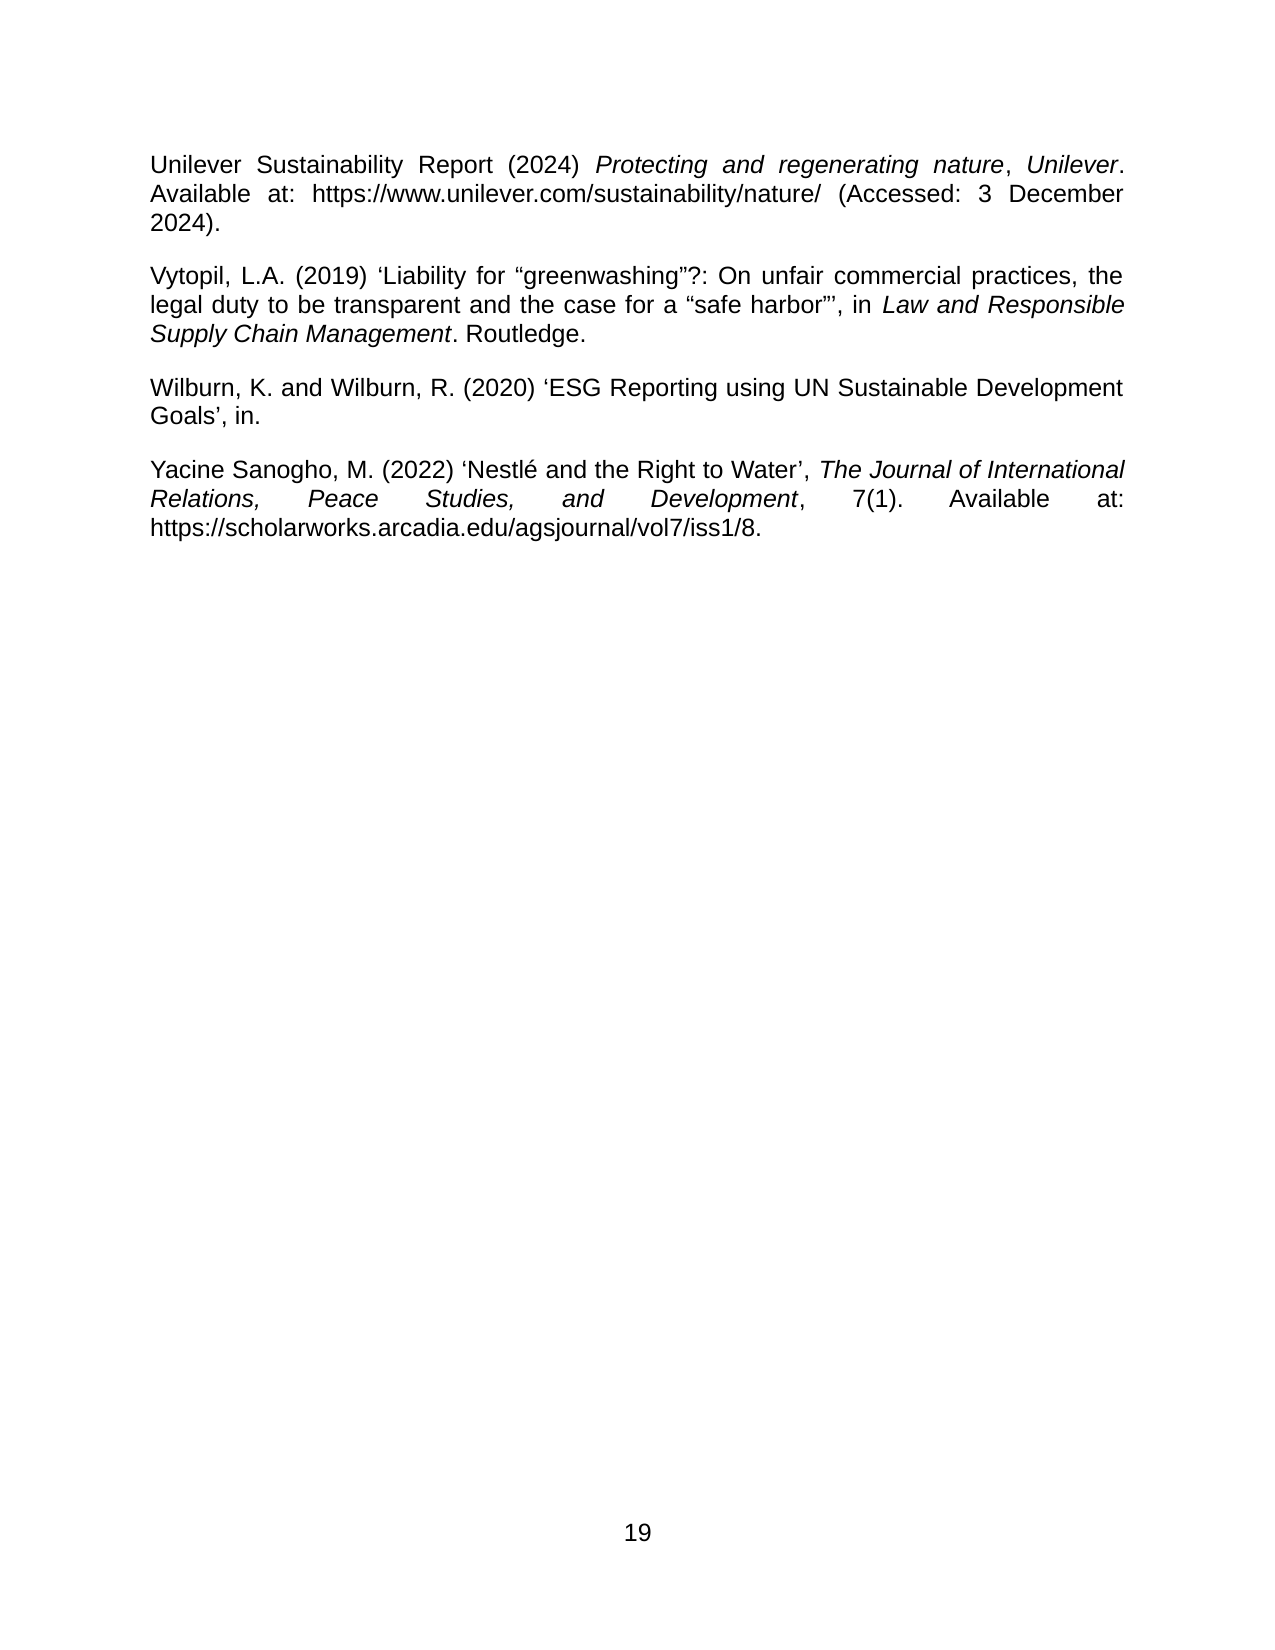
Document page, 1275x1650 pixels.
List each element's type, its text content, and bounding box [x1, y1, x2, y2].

text Unilever Sustainability Report (2024) Protecting and regenerating nature, Unilever. Available at: https://www.unilever.com/sustainability/nature/ (Accessed: 3 December 2024). [150, 150, 1125, 236]
text Wilburn, K. and Wilburn, R. (2020) ‘ESG Reporting using UN Sustainable Development Goals’, in. [150, 372, 1125, 430]
text Yacine Sanogho, M. (2022) ‘Nestlé and the Right to Water’, The Journal of International Relations, Peace Studies, and Development, 7(1). Available at: https://scholarworks.arcadia.edu/agsjournal/vol7/iss1/8. [150, 455, 1125, 541]
text Vytopil, L.A. (2019) ‘Liability for “greenwashing”?: On unfair commercial practices, the legal duty to be transparent and the case for a “safe harbor”’, in Law and Responsible Supply Chain Management. Routledge. [150, 261, 1125, 347]
